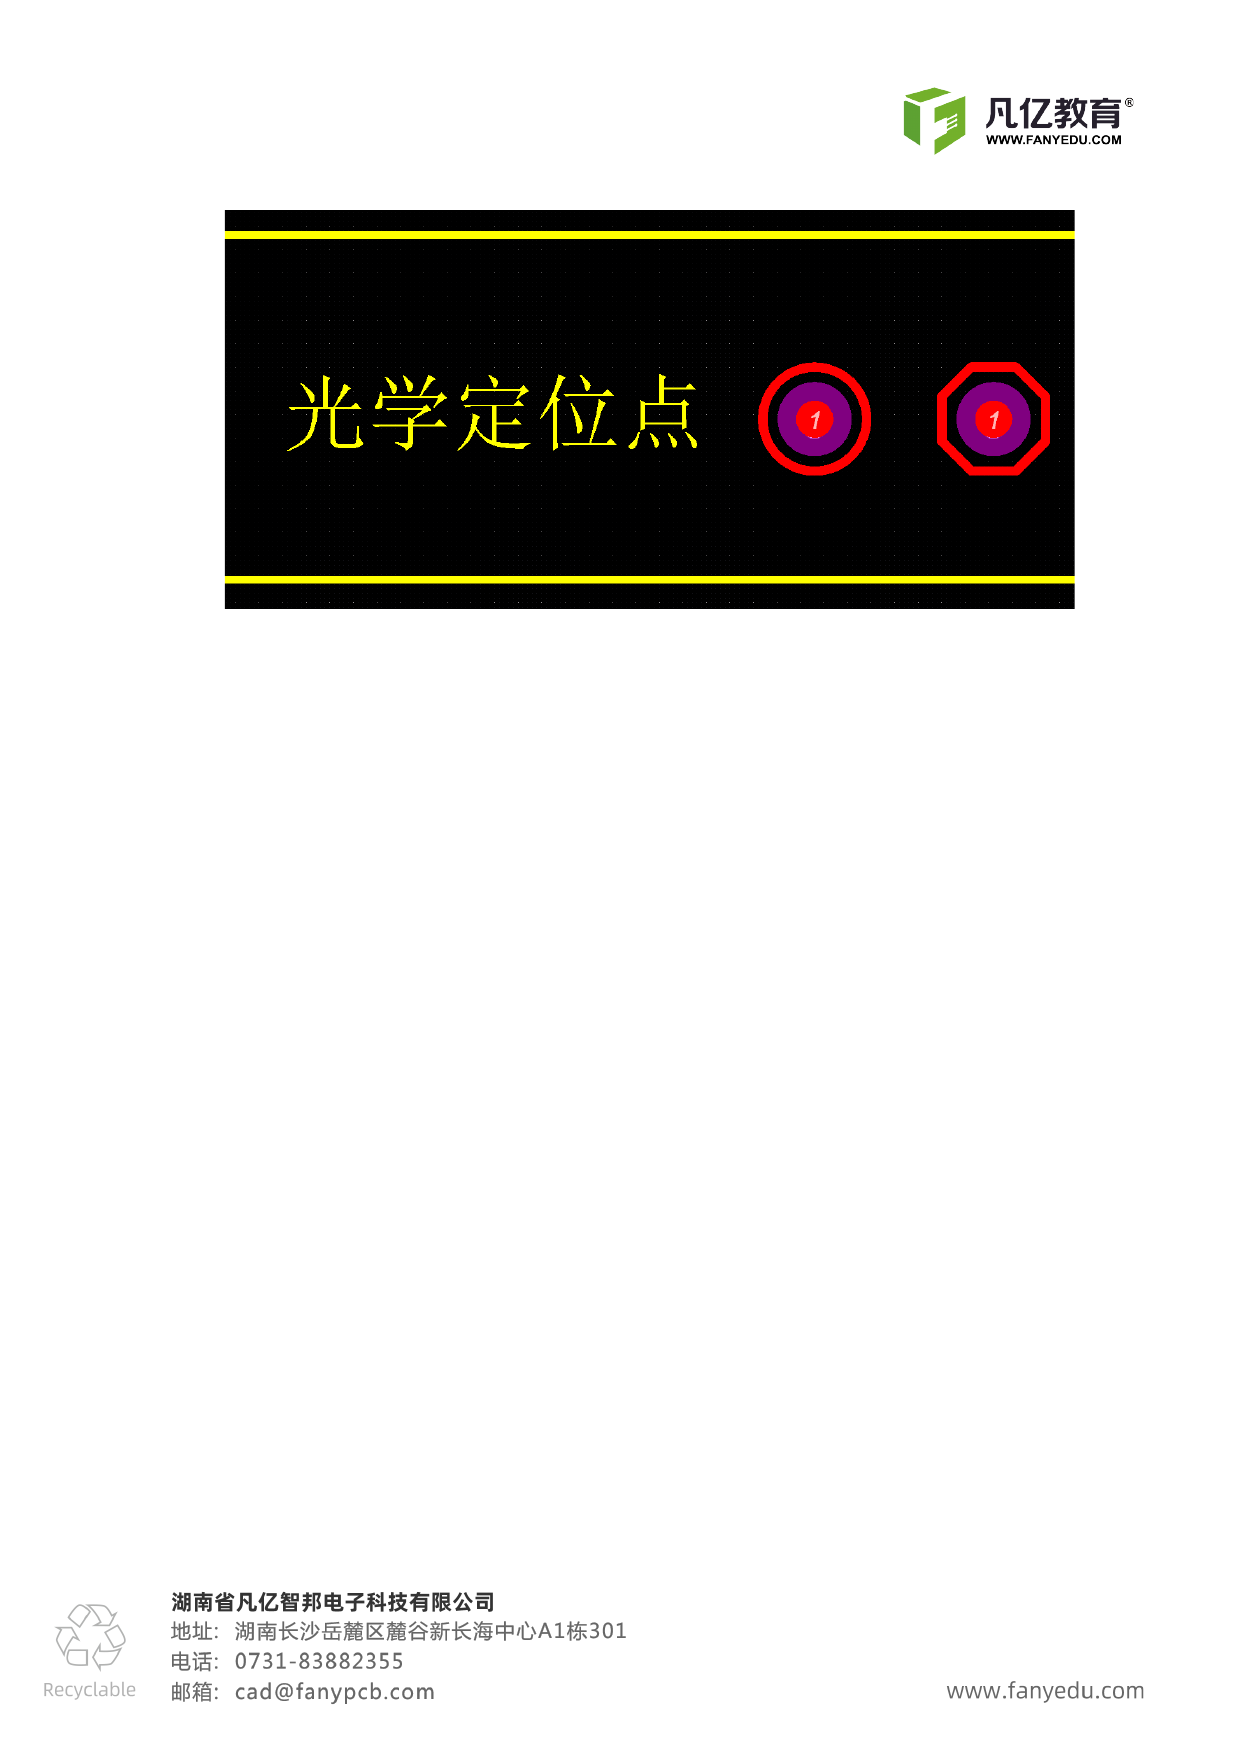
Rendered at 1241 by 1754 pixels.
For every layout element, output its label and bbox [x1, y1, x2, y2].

picture [3, 1584, 1241, 1723]
picture [903, 87, 1134, 155]
picture [224, 210, 1075, 609]
